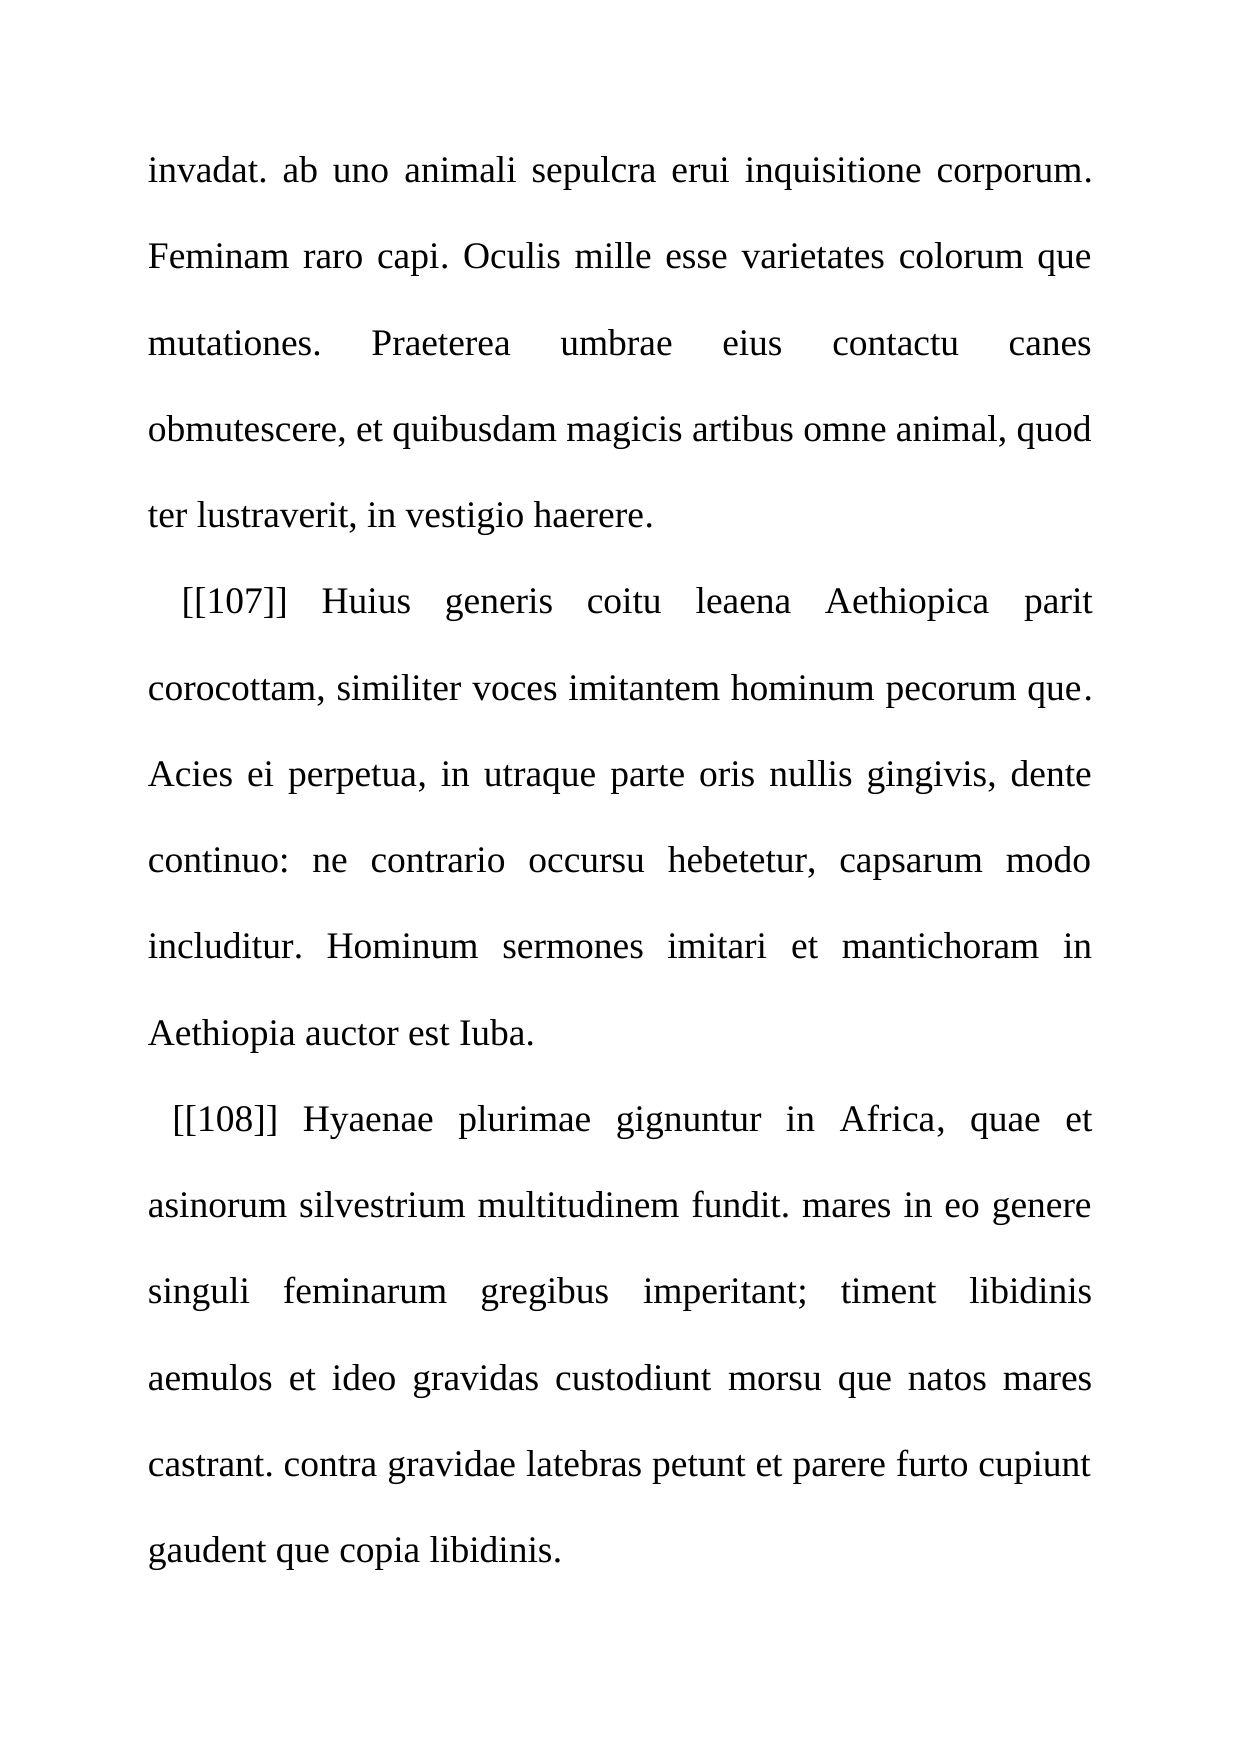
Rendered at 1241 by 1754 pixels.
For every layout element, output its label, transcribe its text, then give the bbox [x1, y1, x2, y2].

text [148, 148, 1093, 536]
text [[108]] Hyaenae plurimae gignuntur in Africa, quae et asinorum silvestrium multitudinem fundit. mares in eo genere singuli feminarum gregibus imperitant; timent libidinis aemulos et ideo gravidas custodiunt morsu que natos mares castrant. contra gravidae latebras petunt et parere furto cupiunt gaudent que copia libidinis. [148, 1096, 1093, 1571]
text [[107]] Huius generis coitu leaena Aethiopica parit corocottam, similiter voces imitantem hominum pecorum que. Acies ei perpetua, in utraque parte oris nullis gingivis, dente continuo: ne contrario occursu hebetetur, capsarum modo includitur. Hominum sermones imitari et mantichoram in Aethiopia auctor est Iuba. [148, 579, 1093, 1053]
